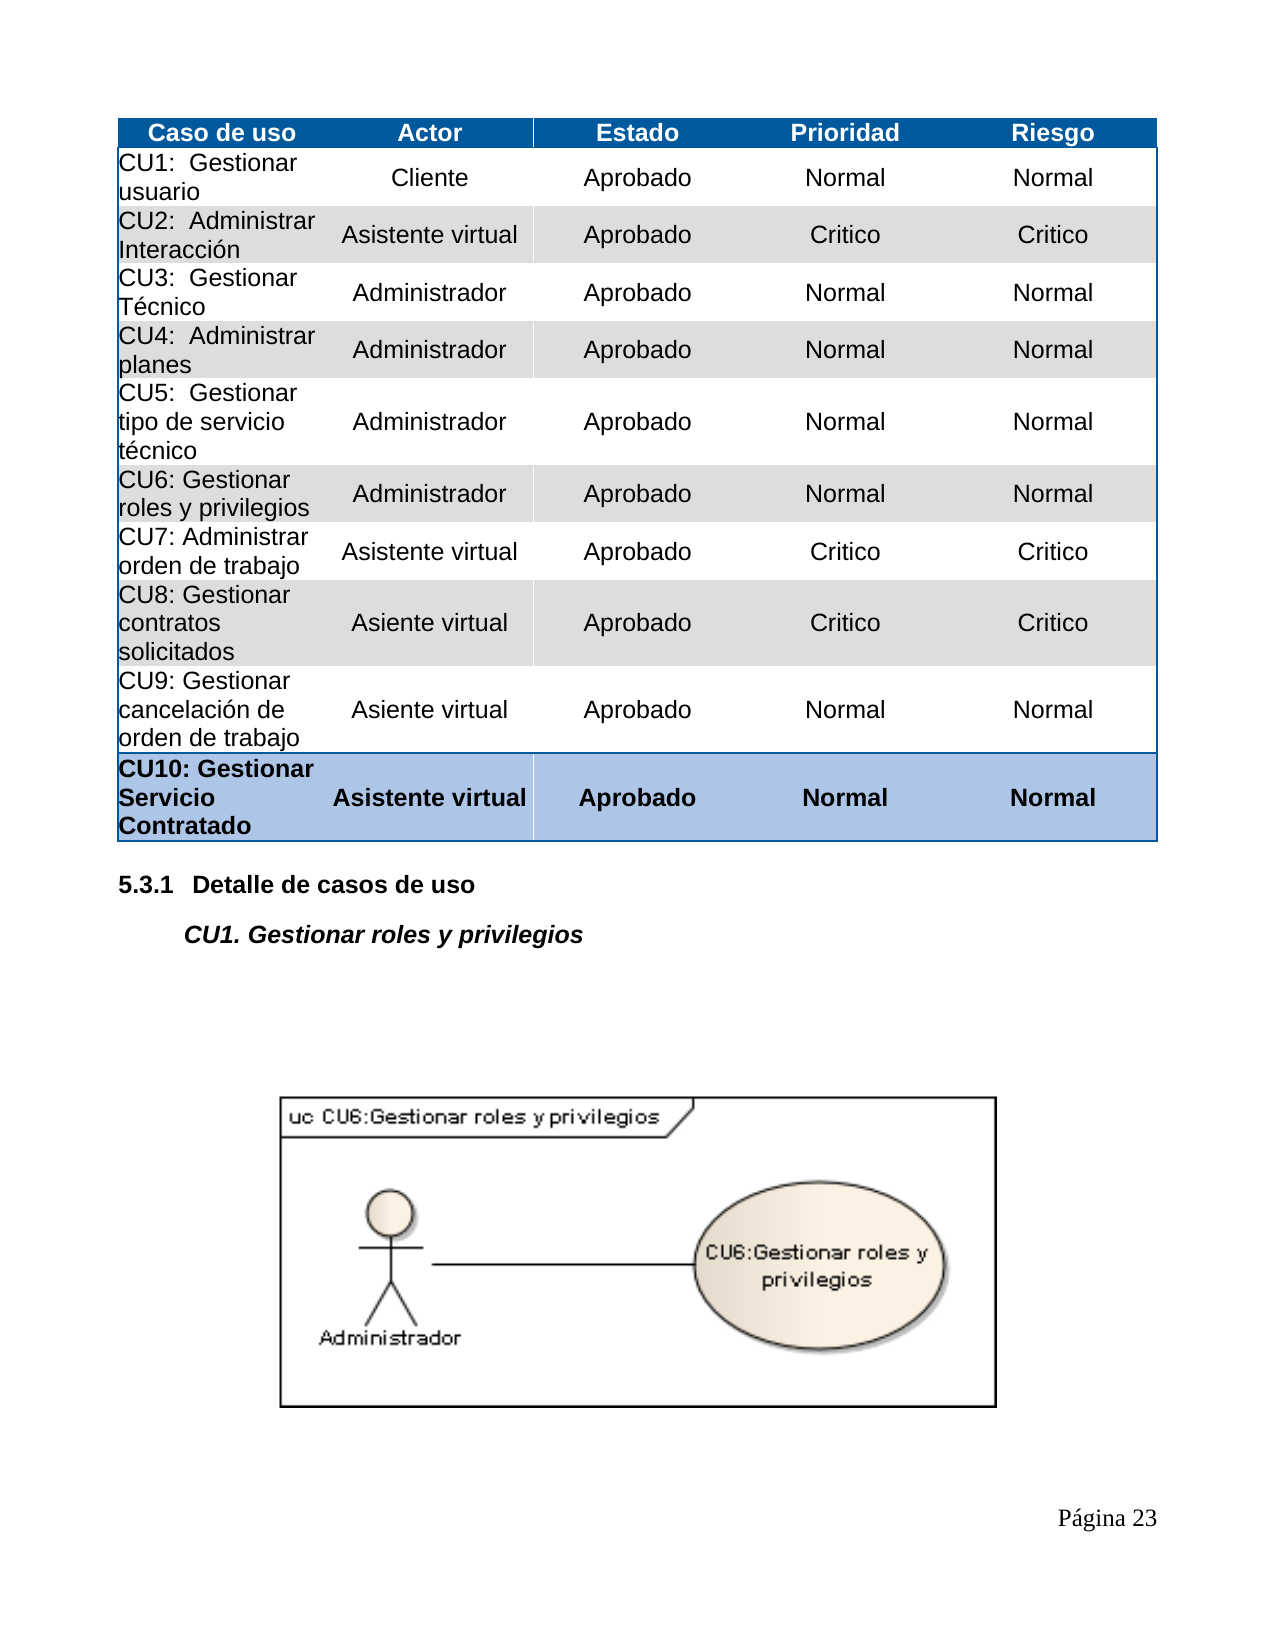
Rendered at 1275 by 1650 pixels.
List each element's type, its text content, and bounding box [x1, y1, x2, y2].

table_cell CU7: Administrar orden de trabajo [119, 522, 326, 580]
table_cell Asistente virtual [326, 206, 533, 263]
table_cell Aprobado [534, 754, 741, 840]
table_cell Normal [741, 666, 949, 752]
table_cell Normal [949, 666, 1156, 752]
table_header Riesgo [949, 118, 1157, 147]
table_cell Aprobado [534, 666, 741, 752]
table_cell Asistente virtual [326, 522, 533, 580]
table_cell Administrador [326, 264, 533, 321]
table_cell Critico [741, 522, 949, 580]
table_header Prioridad [741, 118, 949, 147]
table_header Caso de uso [118, 118, 326, 147]
table_cell Normal [741, 148, 949, 206]
table_cell Normal [949, 379, 1156, 465]
table_cell CU9: Gestionar cancelación de orden de trabajo [119, 666, 326, 752]
text Detalle de casos de uso [118, 870, 1157, 899]
table_cell CU2: Administrar Interacción [119, 206, 326, 263]
table_cell Aprobado [534, 148, 741, 206]
table_cell Aprobado [534, 465, 741, 522]
table_cell Asiente virtual [326, 580, 533, 666]
table_header Actor [326, 118, 533, 147]
table_cell Aprobado [534, 206, 741, 263]
table_cell CU8: Gestionar contratos solicitados [119, 580, 326, 666]
table_cell Normal [949, 321, 1156, 378]
table_cell Aprobado [534, 379, 741, 465]
table_cell Asiente virtual [326, 666, 533, 752]
table_cell Administrador [326, 379, 533, 465]
table_cell Aprobado [534, 264, 741, 321]
table_cell Normal [741, 321, 949, 378]
table_cell Normal [949, 754, 1156, 840]
table_cell Aprobado [534, 522, 741, 580]
table_cell CU4: Administrar planes [119, 321, 326, 378]
table_cell Normal [949, 264, 1156, 321]
table_cell CU10: Gestionar Servicio Contratado [119, 754, 326, 840]
table_cell Critico [949, 206, 1156, 263]
table_cell Aprobado [534, 321, 741, 378]
table_cell Critico [741, 580, 949, 666]
picture [278, 1095, 997, 1408]
table_cell Administrador [326, 465, 533, 522]
text Gestionar roles y privilegios [184, 920, 1157, 949]
table_cell CU3: Gestionar Técnico [119, 264, 326, 321]
table_cell Asistente virtual [326, 754, 533, 840]
table_cell Normal [949, 148, 1156, 206]
table_cell Critico [949, 522, 1156, 580]
table_cell CU6: Gestionar roles y privilegios [119, 465, 326, 522]
table_cell Normal [741, 379, 949, 465]
table_cell Cliente [326, 148, 533, 206]
table_cell Critico [741, 206, 949, 263]
table_header Estado [534, 118, 741, 147]
table_cell Aprobado [534, 580, 741, 666]
table_cell Normal [741, 264, 949, 321]
table_cell CU1: Gestionar usuario [119, 148, 326, 206]
table_cell Normal [741, 465, 949, 522]
table_cell CU5: Gestionar tipo de servicio técnico [119, 379, 326, 465]
table_cell Critico [949, 580, 1156, 666]
table_cell Normal [949, 465, 1156, 522]
table_cell Normal [741, 754, 949, 840]
table_cell Administrador [326, 321, 533, 378]
